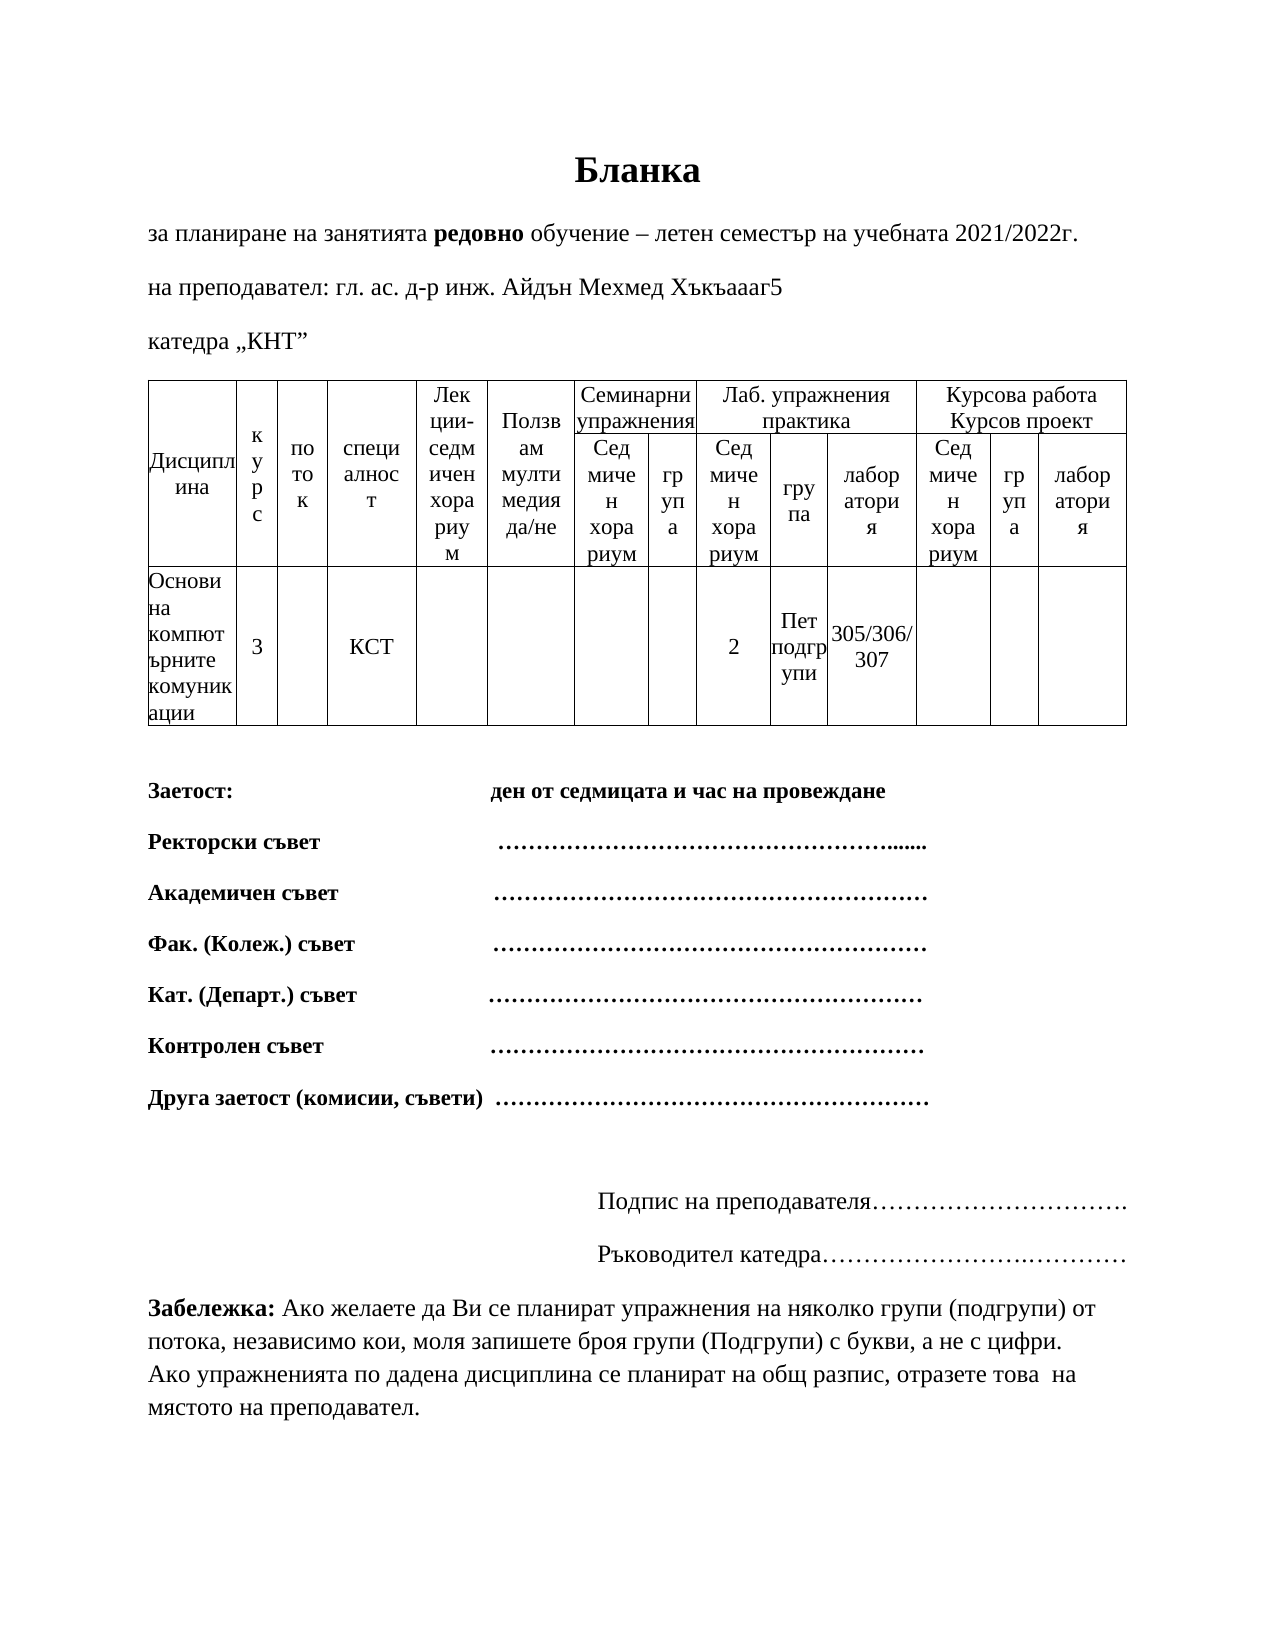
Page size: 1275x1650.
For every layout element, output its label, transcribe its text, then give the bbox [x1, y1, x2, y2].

table_cell [991, 567, 1038, 725]
text Ръководител катедра…………………….………… [148, 1239, 1127, 1268]
table_header Ползвам мултимедия да/не [488, 381, 574, 566]
table_cell група [991, 434, 1038, 566]
table_cell [278, 567, 327, 725]
table_cell [488, 567, 574, 725]
table_cell [417, 567, 487, 725]
text Заетост: ден от седмицата и час на провеждане [148, 777, 1127, 804]
text Фак. (Колеж.) съвет ………………………………………………… [148, 931, 1127, 957]
table_header Семинарни упражнения [575, 381, 696, 433]
text Ако упражненията по дадена дисциплина се планират на общ разпис, отразете това на мястото на преподавател. [148, 1359, 1127, 1421]
table_cell [575, 567, 648, 725]
table_cell лаборатория [1039, 434, 1126, 566]
table_header специалност [328, 381, 416, 566]
table_cell Пет подгрупи [771, 567, 827, 725]
table_header Дисциплина [149, 381, 236, 566]
table_cell КСТ [328, 567, 416, 725]
table_cell 3 [237, 567, 277, 725]
table_cell [649, 567, 696, 725]
text катедра „КНТ” [148, 326, 1127, 354]
table_cell Седмичен хорариум [917, 434, 990, 566]
text Ректорски съвет ……………………………………………....... [148, 828, 1127, 855]
text Кат. (Департ.) съвет ………………………………………………… [148, 982, 1127, 1008]
table_cell група [771, 434, 827, 566]
text Забележка: Ако желаете да Ви се планират упражнения на няколко групи (подгрупи) от потока, независимо кои, моля запишете броя групи (Подгрупи) с букви, а не с цифри. [148, 1293, 1127, 1355]
table_cell група [649, 434, 696, 566]
table_cell Седмичен хорариум [697, 434, 770, 566]
text Подпис на преподавателя…………………………. [148, 1186, 1127, 1214]
table_header Лаб. упражнения практика [697, 381, 916, 433]
table_header Курсова работа Курсов проект [917, 381, 1126, 433]
text за планиране на занятията редовно обучение – летен семестър на учебната 2021/2022г. [148, 218, 1127, 247]
table_header поток [278, 381, 327, 566]
table_cell лаборатория [828, 434, 916, 566]
text Бланка [148, 148, 1127, 191]
table_cell 305/306/307 [828, 567, 916, 725]
table_cell [1039, 567, 1126, 725]
table_cell 2 [697, 567, 770, 725]
table_header Лекции- седмичен хорариум [417, 381, 487, 566]
text Друга заетост (комисии, съвети) ………………………………………………… [148, 1084, 1127, 1110]
table_cell [917, 567, 990, 725]
text Контролен съвет ………………………………………………… [148, 1033, 1127, 1059]
text на преподавател: гл. ас. д-р инж. Айдън Мехмед Хъкъaaaг5 [148, 272, 1127, 301]
text Академичен съвет ………………………………………………… [148, 879, 1127, 906]
table_header курс [237, 381, 277, 566]
table_cell Седмичен хорариум [575, 434, 648, 566]
table_cell Основи на компютърните комуникации [149, 567, 236, 725]
